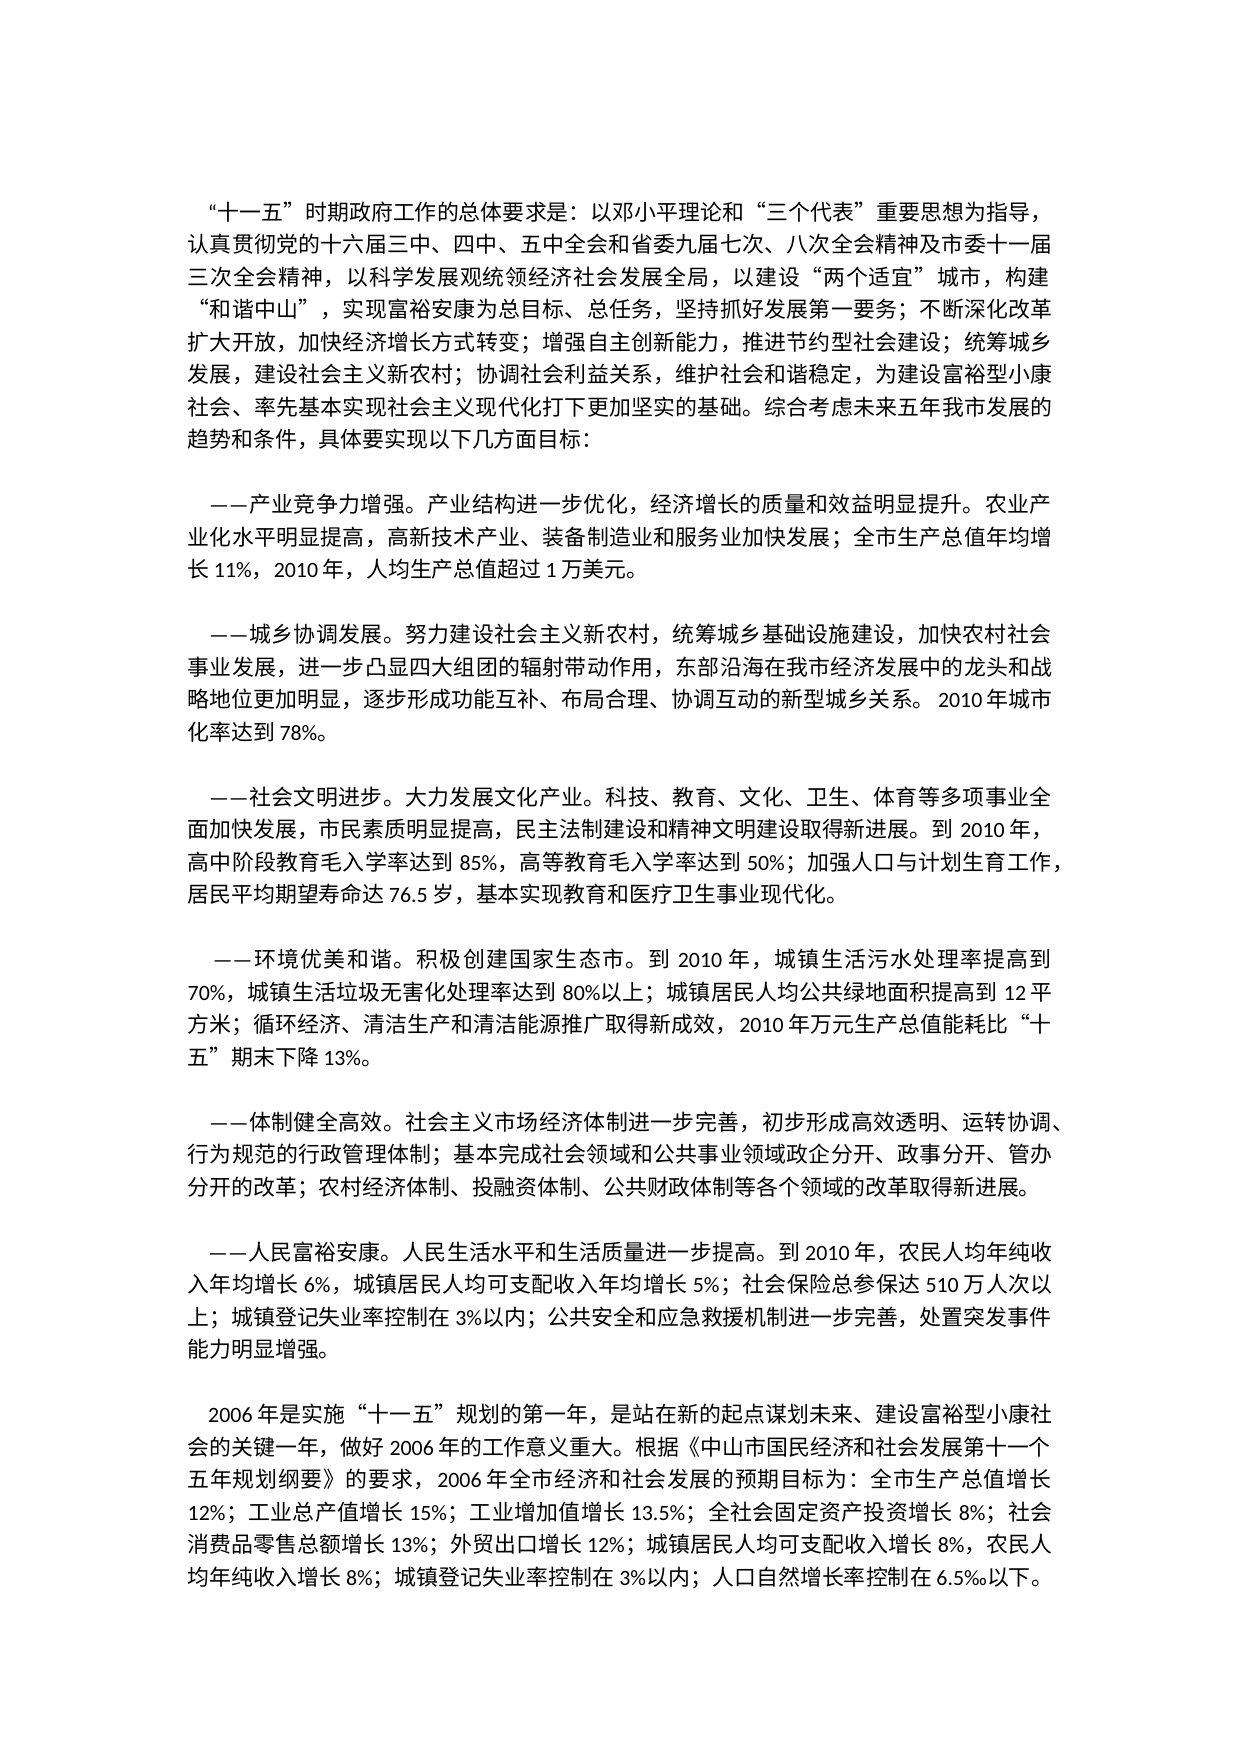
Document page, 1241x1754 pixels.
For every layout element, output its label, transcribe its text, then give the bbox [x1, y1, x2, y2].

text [187, 1397, 1053, 1592]
text ——体制健全高效。社会主义市场经济体制进一步完善，初步形成高效透明、运转协调、行为规范的行政管理体制；基本完成社会领域和公共事业领域政企分开、政事分开、管办分开的改革；农村经济体制、投融资体制、公共财政体制等各个领域的改革取得新进展。 [187, 1104, 1053, 1202]
text ——城乡协调发展。努力建设社会主义新农村，统筹城乡基础设施建设，加快农村社会事业发展，进一步凸显四大组团的辐射带动作用，东部沿海在我市经济发展中的龙头和战略地位更加明显，逐步形成功能互补、布局合理、协调互动的新型城乡关系。2010年城市化率达到78%。 [187, 617, 1053, 747]
text “十一五”时期政府工作的总体要求是：以邓小平理论和“三个代表”重要思想为指导，认真贯彻党的十六届三中、四中、五中全会和省委九届七次、八次全会精神及市委十一届三次全会精神，以科学发展观统领经济社会发展全局，以建设“两个适宜”城市，构建“和谐中山”，实现富裕安康为总目标、总任务，坚持抓好发展第一要务；不断深化改革，扩大开放，加快经济增长方式转变；增强自主创新能力，推进节约型社会建设；统筹城乡发展，建设社会主义新农村；协调社会利益关系，维护社会和谐稳定，为建设富裕型小康社会、率先基本实现社会主义现代化打下更加坚实的基础。综合考虑未来五年我市发展的趋势和条件，具体要实现以下几方面目标： [187, 194, 1053, 454]
text ——人民富裕安康。人民生活水平和生活质量进一步提高。到2010年，农民人均年纯收入年均增长6%，城镇居民人均可支配收入年均增长5%；社会保险总参保达510万人次以上；城镇登记失业率控制在3%以内；公共安全和应急救援机制进一步完善，处置突发事件能力明显增强。 [187, 1234, 1053, 1364]
text ——社会文明进步。大力发展文化产业。科技、教育、文化、卫生、体育等多项事业全面加快发展，市民素质明显提高，民主法制建设和精神文明建设取得新进展。到2010年，高中阶段教育毛入学率达到85%，高等教育毛入学率达到50%；加强人口与计划生育工作，居民平均期望寿命达76.5岁，基本实现教育和医疗卫生事业现代化。 [187, 779, 1053, 909]
text ——产业竞争力增强。产业结构进一步优化，经济增长的质量和效益明显提升。农业产业化水平明显提高，高新技术产业、装备制造业和服务业加快发展；全市生产总值年均增长11%，2010年，人均生产总值超过1万美元。 [187, 487, 1053, 584]
text ——环境优美和谐。积极创建国家生态市。到2010年，城镇生活污水处理率提高到70%，城镇生活垃圾无害化处理率达到80%以上；城镇居民人均公共绿地面积提高到12平方米；循环经济、清洁生产和清洁能源推广取得新成效，2010年万元生产总值能耗比“十五”期末下降13%。 [187, 942, 1053, 1072]
